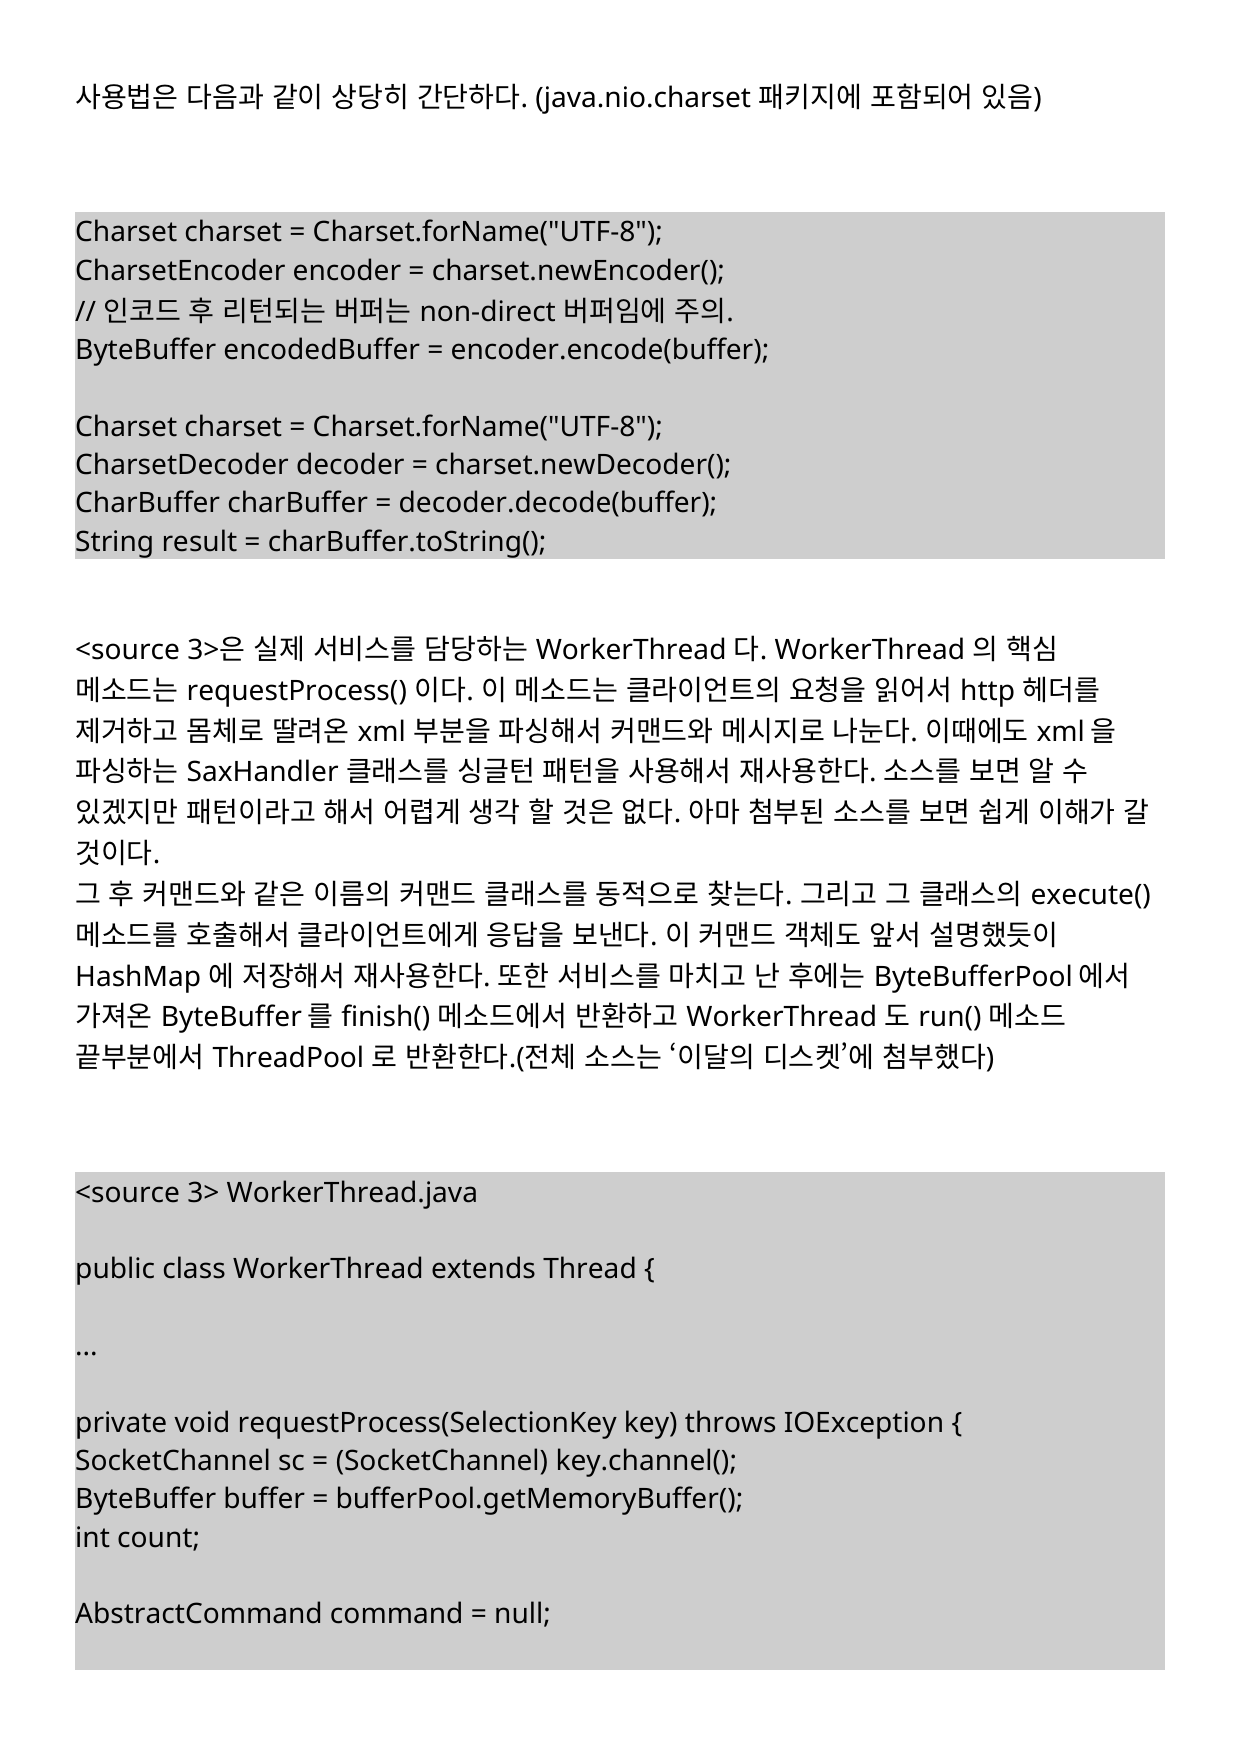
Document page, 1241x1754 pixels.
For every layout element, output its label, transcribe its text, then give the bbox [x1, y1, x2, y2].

text Charset charset = Charset.forName("UTF-8"); CharsetEncoder encoder = charset.newEncoder(); // 인코드 후 리턴되는 버퍼는 non-direct 버퍼임에 주의. ByteBuffer encodedBuffer = encoder.encode(buffer); Charset charset = Charset.forName("UTF-8"); CharsetDecoder decoder = charset.newDecoder(); CharBuffer charBuffer = decoder.decode(buffer); String result = charBuffer.toString(); [75, 212, 1165, 559]
text <source 3>은 실제 서비스를 담당하는 WorkerThread 다. WorkerThread 의 핵심 메소드는 requestProcess() 이다. 이 메소드는 클라이언트의 요청을 읽어서 http 헤더를 제거하고 몸체로 딸려온 xml 부분을 파싱해서 커맨드와 메시지로 나눈다. 이때에도 xml을 파싱하는 SaxHandler 클래스를 싱글턴 패턴을 사용해서 재사용한다. 소스를 보면 알 수 있겠지만 패턴이라고 해서 어렵게 생각 할 것은 없다. 아마 첨부된 소스를 보면 쉽게 이해가 갈 것이다. 그 후 커맨드와 같은 이름의 커맨드 클래스를 동적으로 찾는다. 그리고 그 클래스의 execute() 메소드를 호출해서 클라이언트에게 응답을 보낸다. 이 커맨드 객체도 앞서 설명했듯이 HashMap 에 저장해서 재사용한다. 또한 서비스를 마치고 난 후에는 ByteBufferPool에서 가져온 ByteBuffer를 finish() 메소드에서 반환하고 WorkerThread 도 run() 메소드 끝부분에서 ThreadPool 로 반환한다.(전체 소스는 ‘이달의 디스켓’에 첨부했다) [75, 588, 1165, 1143]
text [75, 1172, 1165, 1670]
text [75, 75, 1165, 183]
